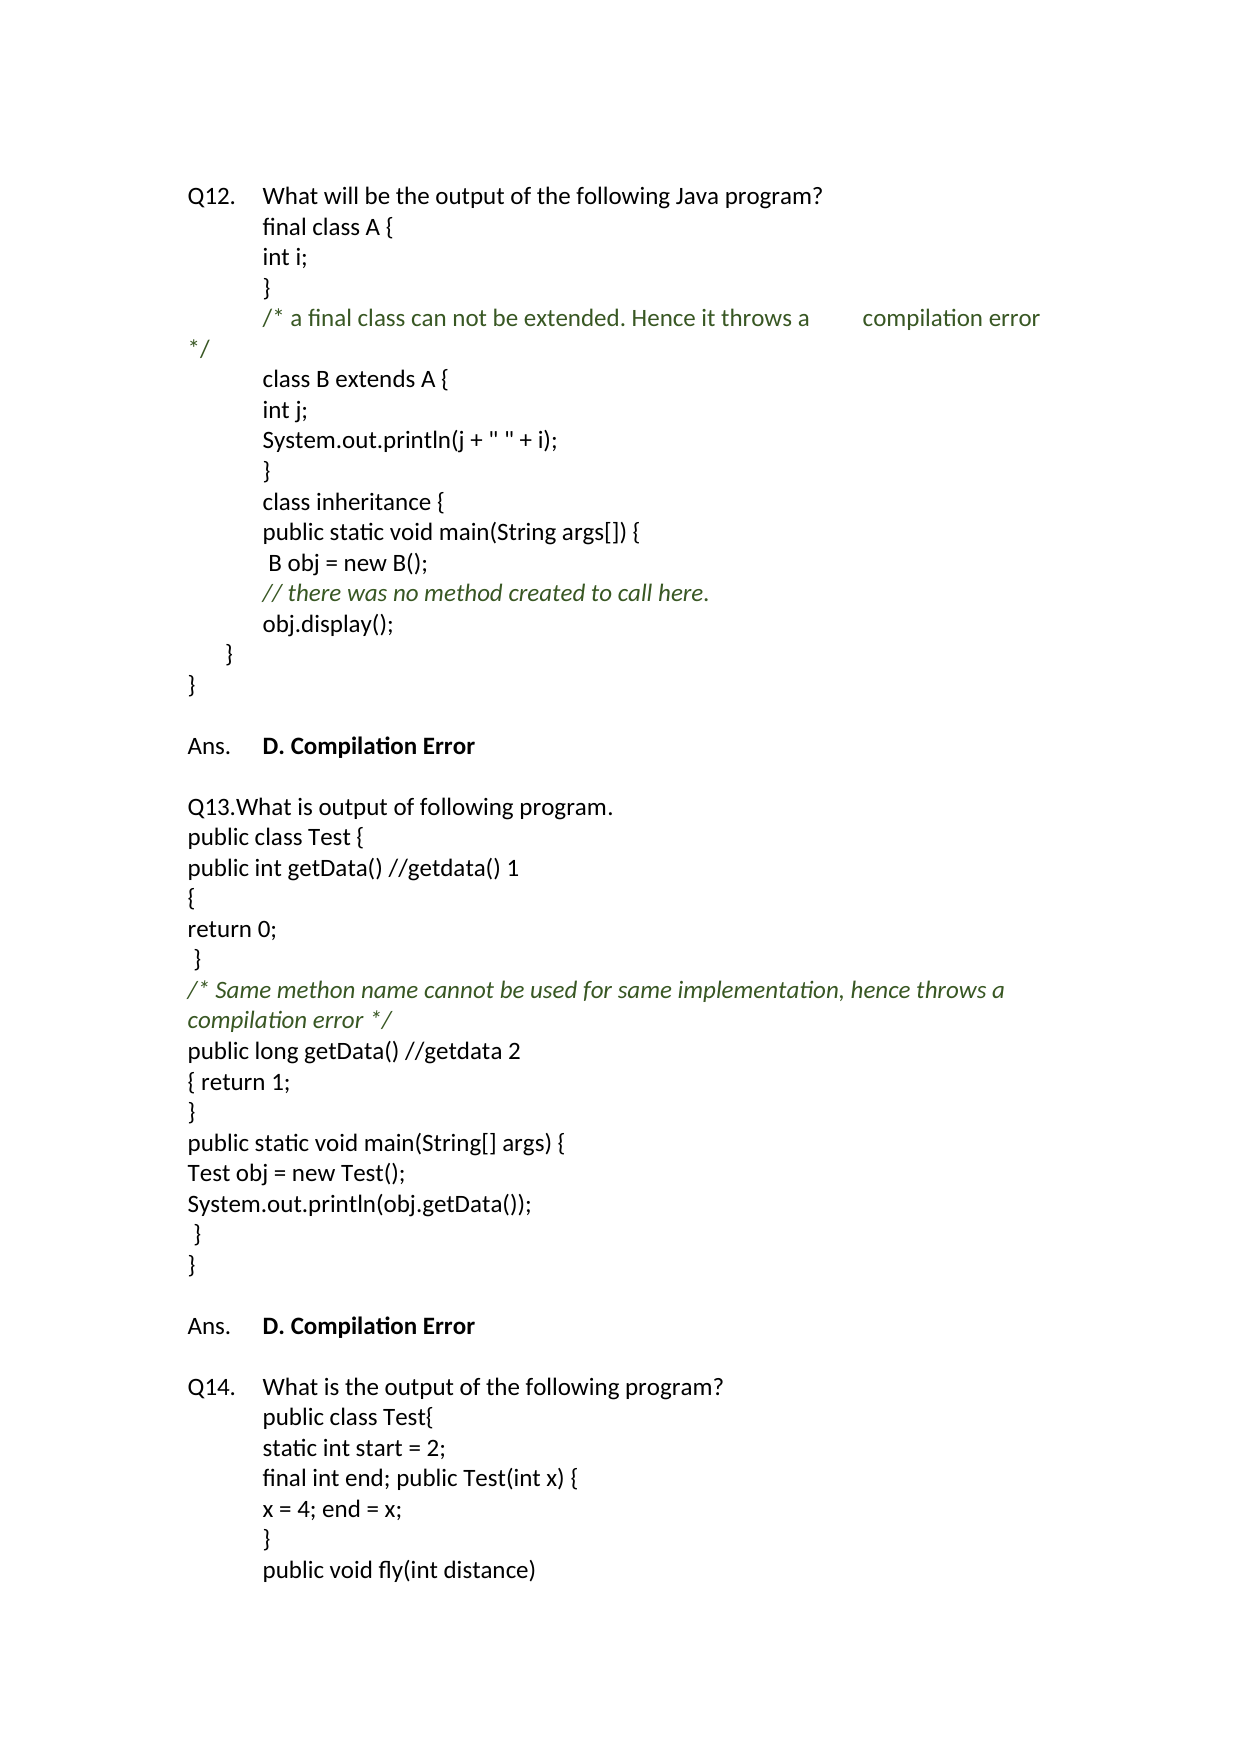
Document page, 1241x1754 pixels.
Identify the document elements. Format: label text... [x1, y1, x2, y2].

text // there was no method created to call here. [187, 577, 1053, 608]
text Q14. What is the output of the following program? [187, 1371, 1053, 1401]
text Ans. D. Compilation Error [187, 1310, 1053, 1340]
text obj.display(); [187, 608, 1053, 638]
text x = 4; end = x; [187, 1493, 1053, 1523]
text } [187, 272, 1053, 303]
text /* Same methon name cannot be used for same implementation, hence throws a compilation error */ [187, 974, 1053, 1035]
text class inheritance { [187, 486, 1053, 516]
text public class Test{ [187, 1401, 1053, 1432]
text } [187, 669, 1053, 699]
text /* a final class can not be extended. Hence it throws a compilation error */ [187, 303, 1053, 364]
text public class Test { [187, 821, 1053, 852]
text return 0; [187, 913, 1053, 943]
text { return 1; [187, 1066, 1053, 1096]
text Q12. What will be the output of the following Java program? [187, 181, 1053, 211]
text public static void main(String[] args) { [187, 1127, 1053, 1157]
text Q13.What is output of following program. [187, 791, 1053, 821]
text Ans. D. Compilation Error [187, 730, 1053, 760]
text static int start = 2; [187, 1432, 1053, 1462]
text } [187, 1218, 1053, 1249]
text } [187, 1096, 1053, 1127]
text final int end; public Test(int x) { [187, 1462, 1053, 1493]
text } [187, 1523, 1053, 1554]
text final class A { [187, 211, 1053, 242]
text System.out.println(obj.getData()); [187, 1188, 1053, 1218]
text } [187, 638, 1053, 669]
text { [187, 882, 1053, 913]
text public long getData() //getdata 2 [187, 1035, 1053, 1066]
text class B extends A { [187, 364, 1053, 394]
text Test obj = new Test(); [187, 1157, 1053, 1188]
text } [187, 943, 1053, 974]
text public void fly(int distance) [187, 1554, 1053, 1584]
text int i; [187, 242, 1053, 272]
text System.out.println(j + " " + i); [187, 425, 1053, 455]
text int j; [187, 394, 1053, 425]
text public int getData() //getdata() 1 [187, 852, 1053, 882]
text public static void main(String args[]) { [187, 516, 1053, 547]
text } [187, 1249, 1053, 1279]
text B obj = new B(); [187, 547, 1053, 577]
text } [187, 455, 1053, 486]
